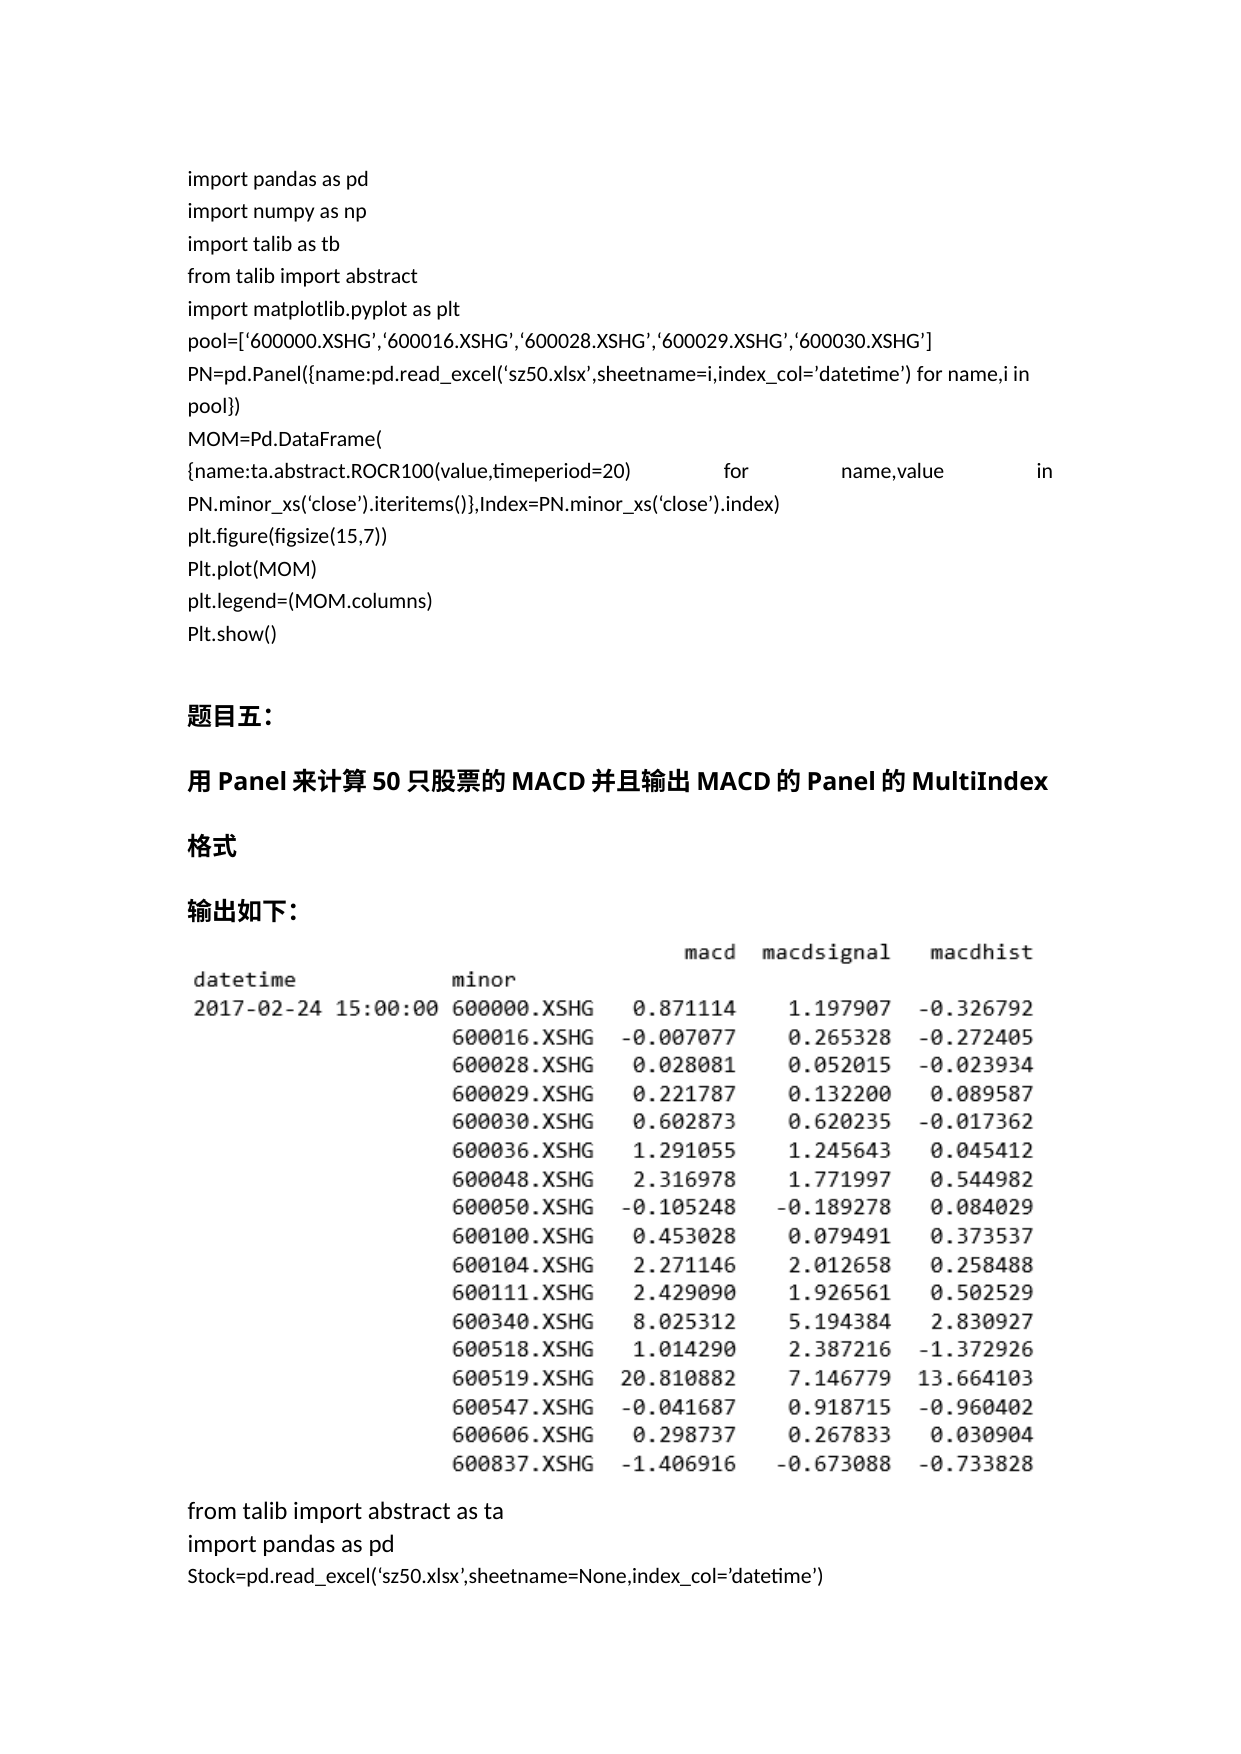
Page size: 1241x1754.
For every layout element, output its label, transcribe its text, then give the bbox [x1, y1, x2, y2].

text from talib import abstract as ta [187, 1494, 1053, 1527]
text 输出如下： [187, 877, 1053, 942]
text {name:ta.abstract.ROCR100(value,timeperiod=20) for name,value in PN.minor_xs(‘close’).iteritems()},Index=PN.minor_xs(‘close’).index) [187, 454, 1053, 519]
text Plt.show() [187, 617, 1053, 649]
picture [187, 942, 1053, 1479]
text pool=[‘600000.XSHG’,‘600016.XSHG’,‘600028.XSHG’,‘600029.XSHG’,‘600030.XSHG’] [187, 324, 1053, 357]
text import numpy as np [187, 194, 1053, 227]
text MOM=Pd.DataFrame( [187, 422, 1053, 454]
text PN=pd.Panel({name:pd.read_excel(‘sz50.xlsx’,sheetname=i,index_col=’datetime’) for name,i in pool}) [187, 357, 1053, 422]
text plt.figure(figsize(15,7)) [187, 519, 1053, 552]
text import pandas as pd [187, 162, 1053, 194]
text 题目五： [187, 682, 1053, 747]
text from talib import abstract [187, 259, 1053, 292]
text import pandas as pd [187, 1527, 1053, 1559]
text import talib as tb [187, 227, 1053, 259]
text plt.legend=(MOM.columns) [187, 584, 1053, 617]
text 用Panel来计算50只股票的MACD并且输出MACD的Panel的MultiIndex格式 [187, 747, 1053, 877]
text import matplotlib.pyplot as plt [187, 292, 1053, 324]
text Plt.plot(MOM) [187, 552, 1053, 584]
text Stock=pd.read_excel(‘sz50.xlsx’,sheetname=None,index_col=’datetime’) [187, 1559, 1053, 1592]
